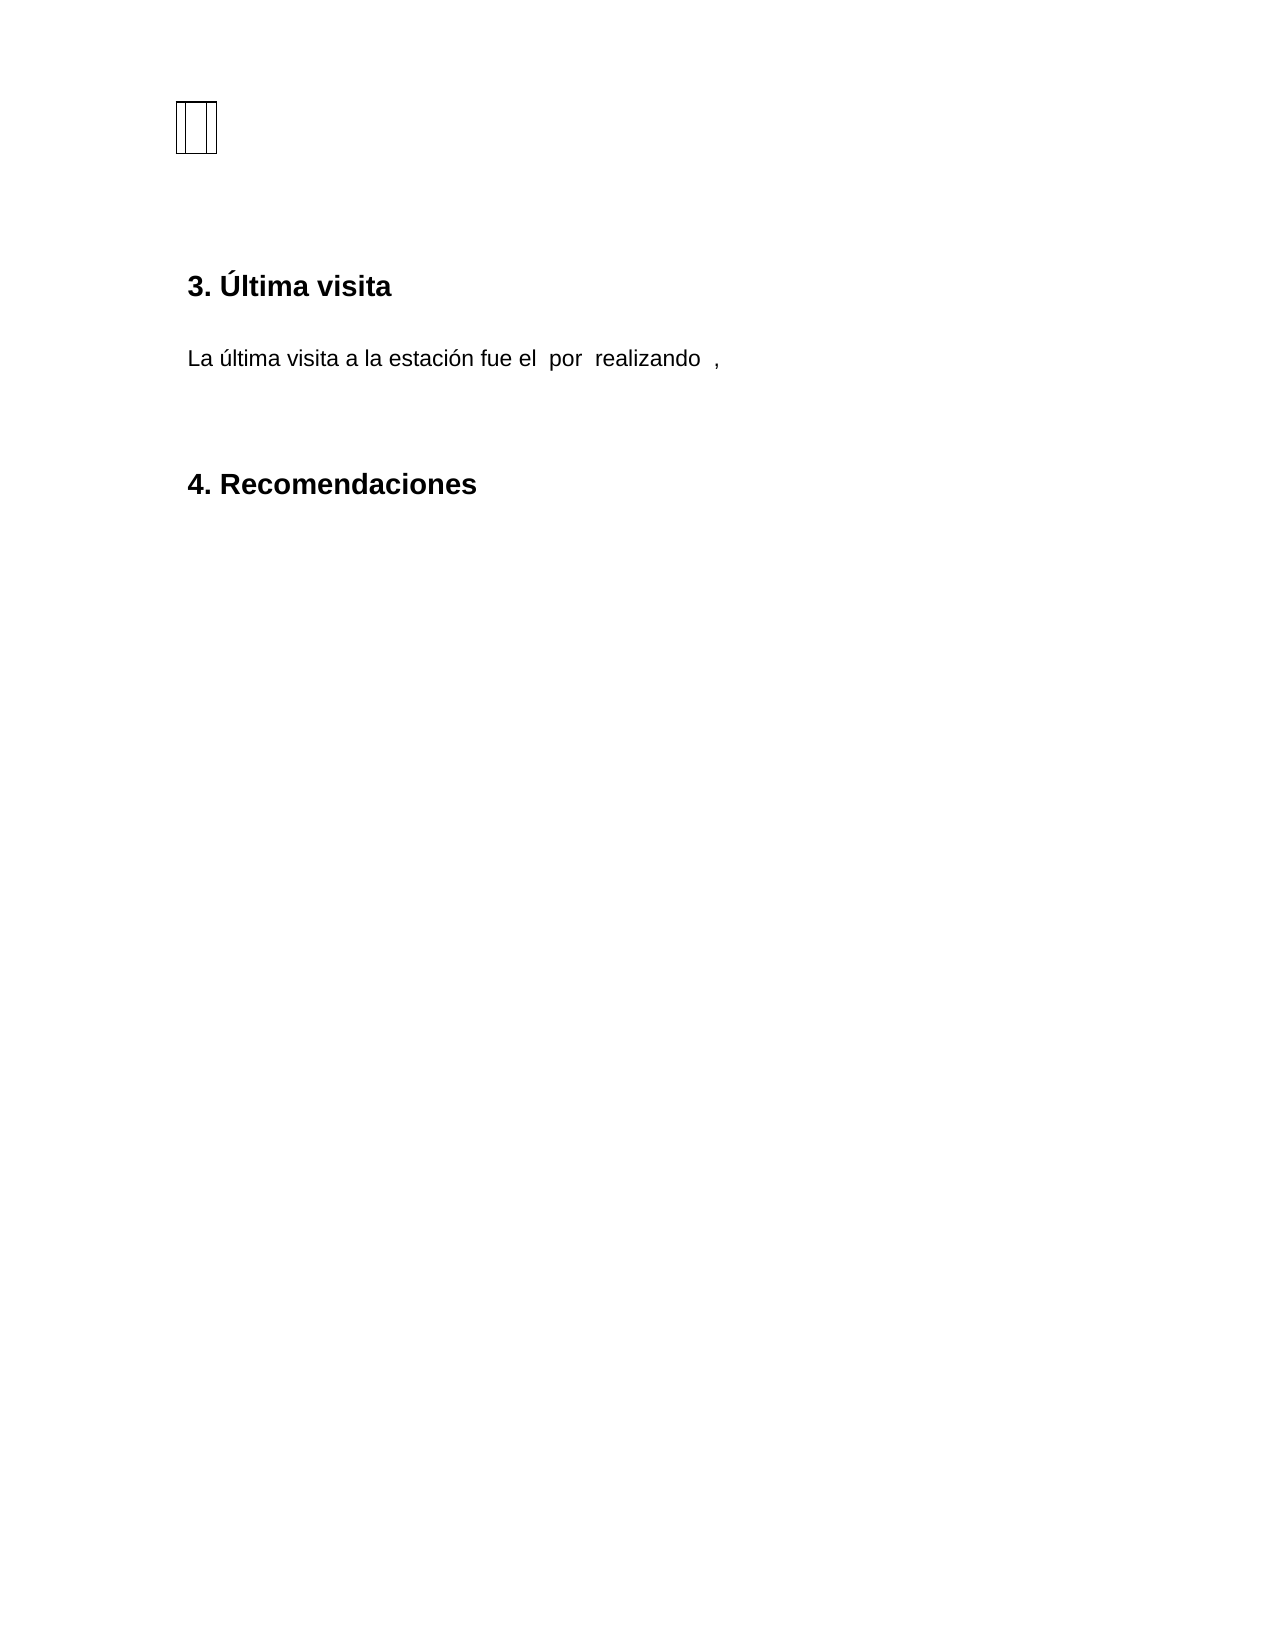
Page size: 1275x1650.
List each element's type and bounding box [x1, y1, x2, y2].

text [187, 153, 1087, 630]
